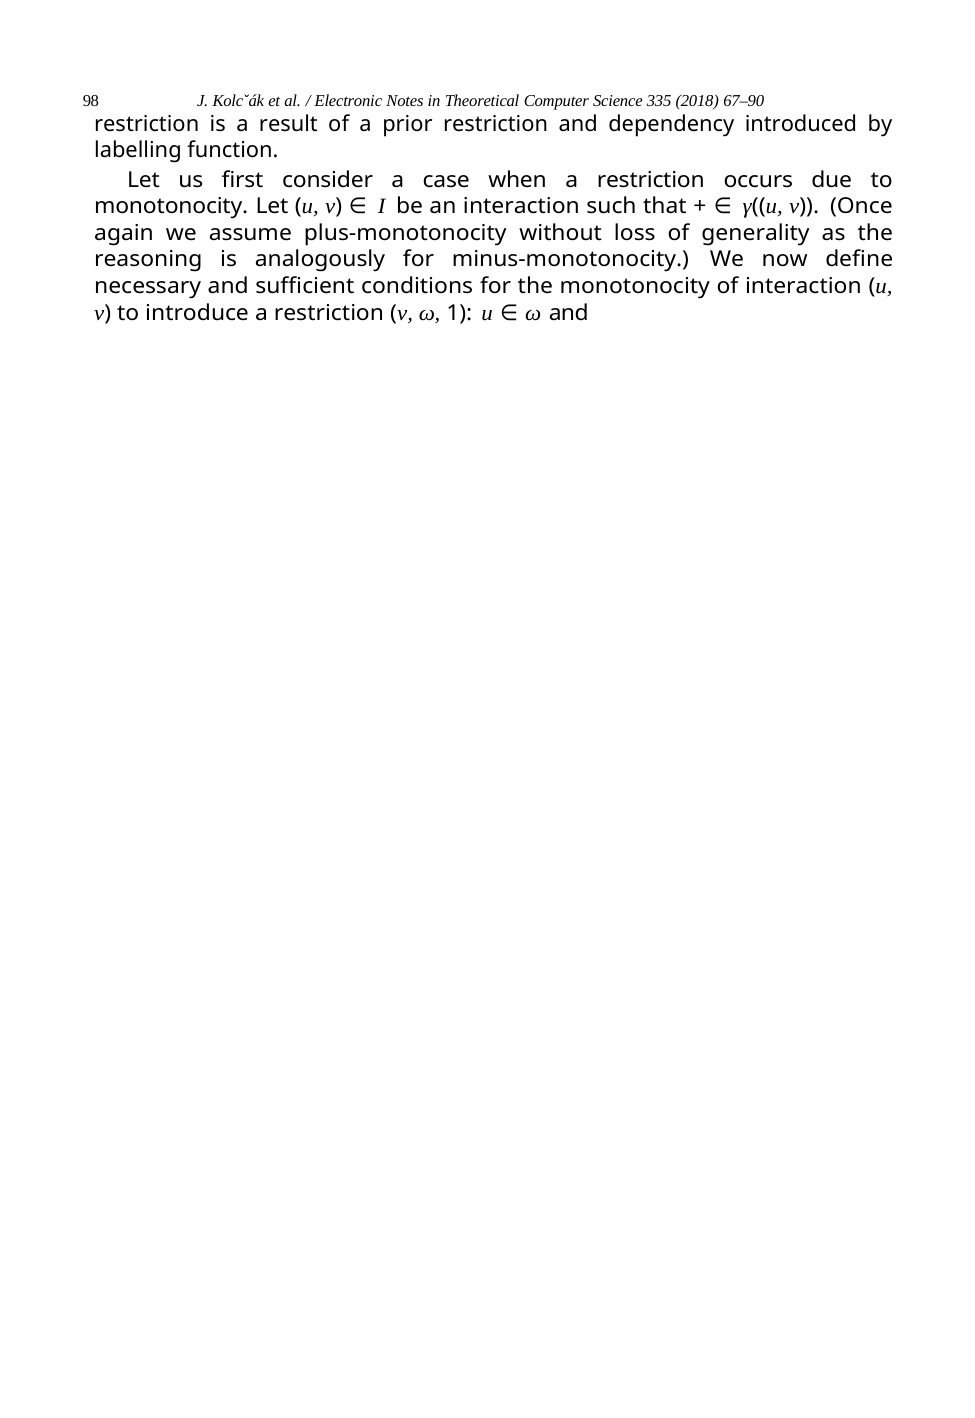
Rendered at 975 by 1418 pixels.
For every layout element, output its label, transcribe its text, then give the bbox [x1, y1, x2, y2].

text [94, 110, 893, 164]
text Let us first consider a case when a restriction occurs due to monotonocity. Let (u, v) ∈ I be an interaction such that + ∈ γ((u, v)). (Once again we assume plus-monotonocity without loss of generality as the reasoning is analogously for minus-monotonocity.) We now define necessary and sufficient conditions for the monotonocity of interaction (u, v) to introduce a restriction (v, ω, 1): u ∈ ω and [94, 166, 893, 327]
